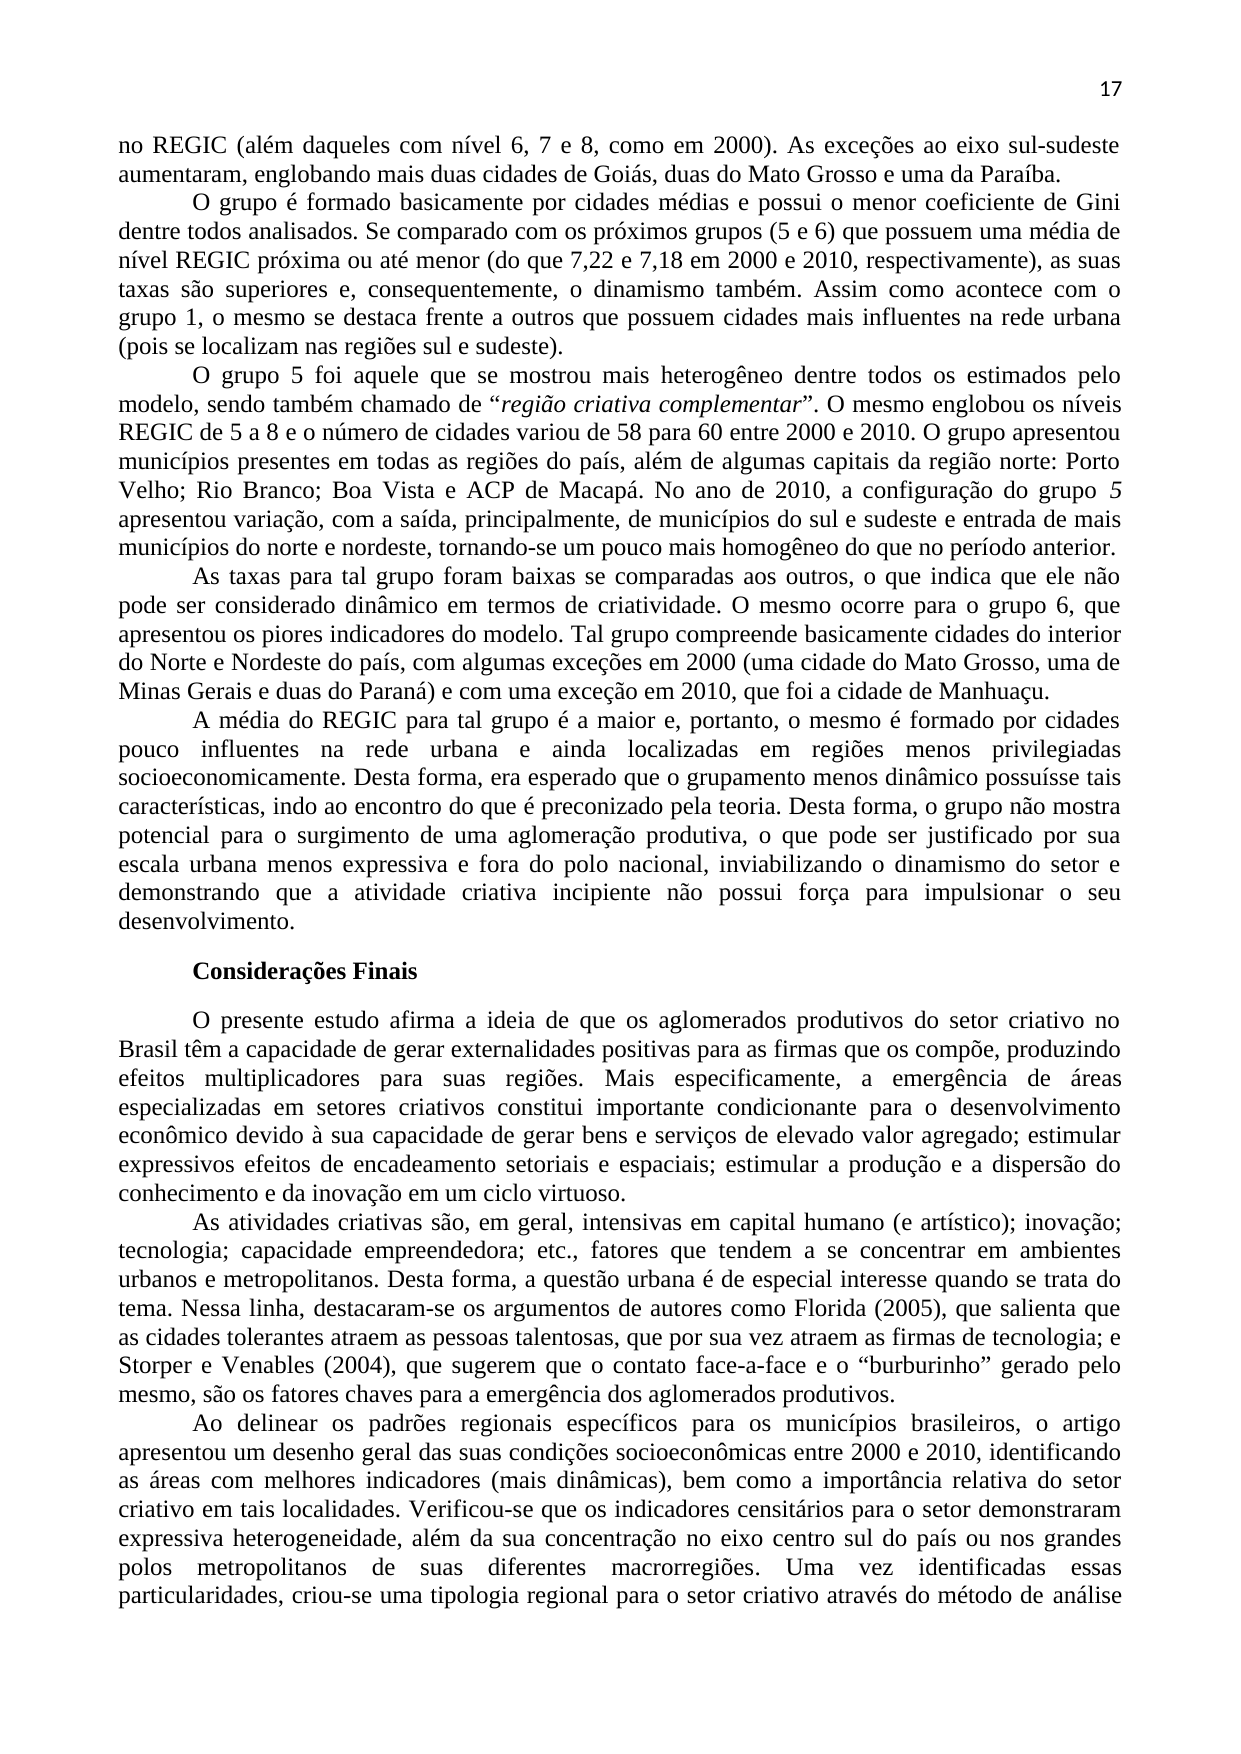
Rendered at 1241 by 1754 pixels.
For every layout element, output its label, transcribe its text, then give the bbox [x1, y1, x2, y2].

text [118, 130, 1122, 187]
text As taxas para tal grupo foram baixas se comparadas aos outros, o que indica que ele não pode ser considerado dinâmico em termos de criatividade. O mesmo ocorre para o grupo 6, que apresentou os piores indicadores do modelo. Tal grupo compreende basicamente cidades do interior do Norte e Nordeste do país, com algumas exceções em 2000 (uma cidade do Mato Grosso, uma de Minas Gerais e duas do Paraná) e com uma exceção em 2010, que foi a cidade de Manhuaçu. [118, 561, 1122, 705]
text O presente estudo afirma a ideia de que os aglomerados produtivos do setor criativo no Brasil têm a capacidade de gerar externalidades positivas para as firmas que os compõe, produzindo efeitos multiplicadores para suas regiões. Mais especificamente, a emergência de áreas especializadas em setores criativos constitui importante condicionante para o desenvolvimento econômico devido à sua capacidade de gerar bens e serviços de elevado valor agregado; estimular expressivos efeitos de encadeamento setoriais e espaciais; estimular a produção e a dispersão do conhecimento e da inovação em um ciclo virtuoso. [118, 1005, 1122, 1207]
text O grupo 5 foi aquele que se mostrou mais heterogêneo dentre todos os estimados pelo modelo, sendo também chamado de “região criativa complementar”. O mesmo englobou os níveis REGIC de 5 a 8 e o número de cidades variou de 58 para 60 entre 2000 e 2010. O grupo apresentou municípios presentes em todas as regiões do país, além de algumas capitais da região norte: Porto Velho; Rio Branco; Boa Vista e ACP de Macapá. No ano de 2010, a configuração do grupo 5 apresentou variação, com a saída, principalmente, de municípios do sul e sudeste e entrada de mais municípios do norte e nordeste, tornando-se um pouco mais homogêneo do que no período anterior. [118, 360, 1122, 561]
text A média do REGIC para tal grupo é a maior e, portanto, o mesmo é formado por cidades pouco influentes na rede urbana e ainda localizadas em regiões menos privilegiadas socioeconomicamente. Desta forma, era esperado que o grupamento menos dinâmico possuísse tais características, indo ao encontro do que é preconizado pela teoria. Desta forma, o grupo não mostra potencial para o surgimento de uma aglomeração produtiva, o que pode ser justificado por sua escala urbana menos expressiva e fora do polo nacional, inviabilizando o dinamismo do setor e demonstrando que a atividade criativa incipiente não possui força para impulsionar o seu desenvolvimento. [118, 705, 1122, 935]
text As atividades criativas são, em geral, intensivas em capital humano (e artístico); inovação; tecnologia; capacidade empreendedora; etc., fatores que tendem a se concentrar em ambientes urbanos e metropolitanos. Desta forma, a questão urbana é de especial interesse quando se trata do tema. Nessa linha, destacaram-se os argumentos de autores como Florida (2005), que salienta que as cidades tolerantes atraem as pessoas talentosas, que por sua vez atraem as firmas de tecnologia; e Storper e Venables (2004), que sugerem que o contato face-a-face e o “burburinho” gerado pelo mesmo, são os fatores chaves para a emergência dos aglomerados produtivos. [118, 1207, 1122, 1408]
text O grupo é formado basicamente por cidades médias e possui o menor coeficiente de Gini dentre todos analisados. Se comparado com os próximos grupos (5 e 6) que possuem uma média de nível REGIC próxima ou até menor (do que 7,22 e 7,18 em 2000 e 2010, respectivamente), as suas taxas são superiores e, consequentemente, o dinamismo também. Assim como acontece com o grupo 1, o mesmo se destaca frente a outros que possuem cidades mais influentes na rede urbana (pois se localizam nas regiões sul e sudeste). [118, 187, 1122, 360]
text Considerações Finais [118, 956, 1122, 984]
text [118, 1408, 1122, 1609]
